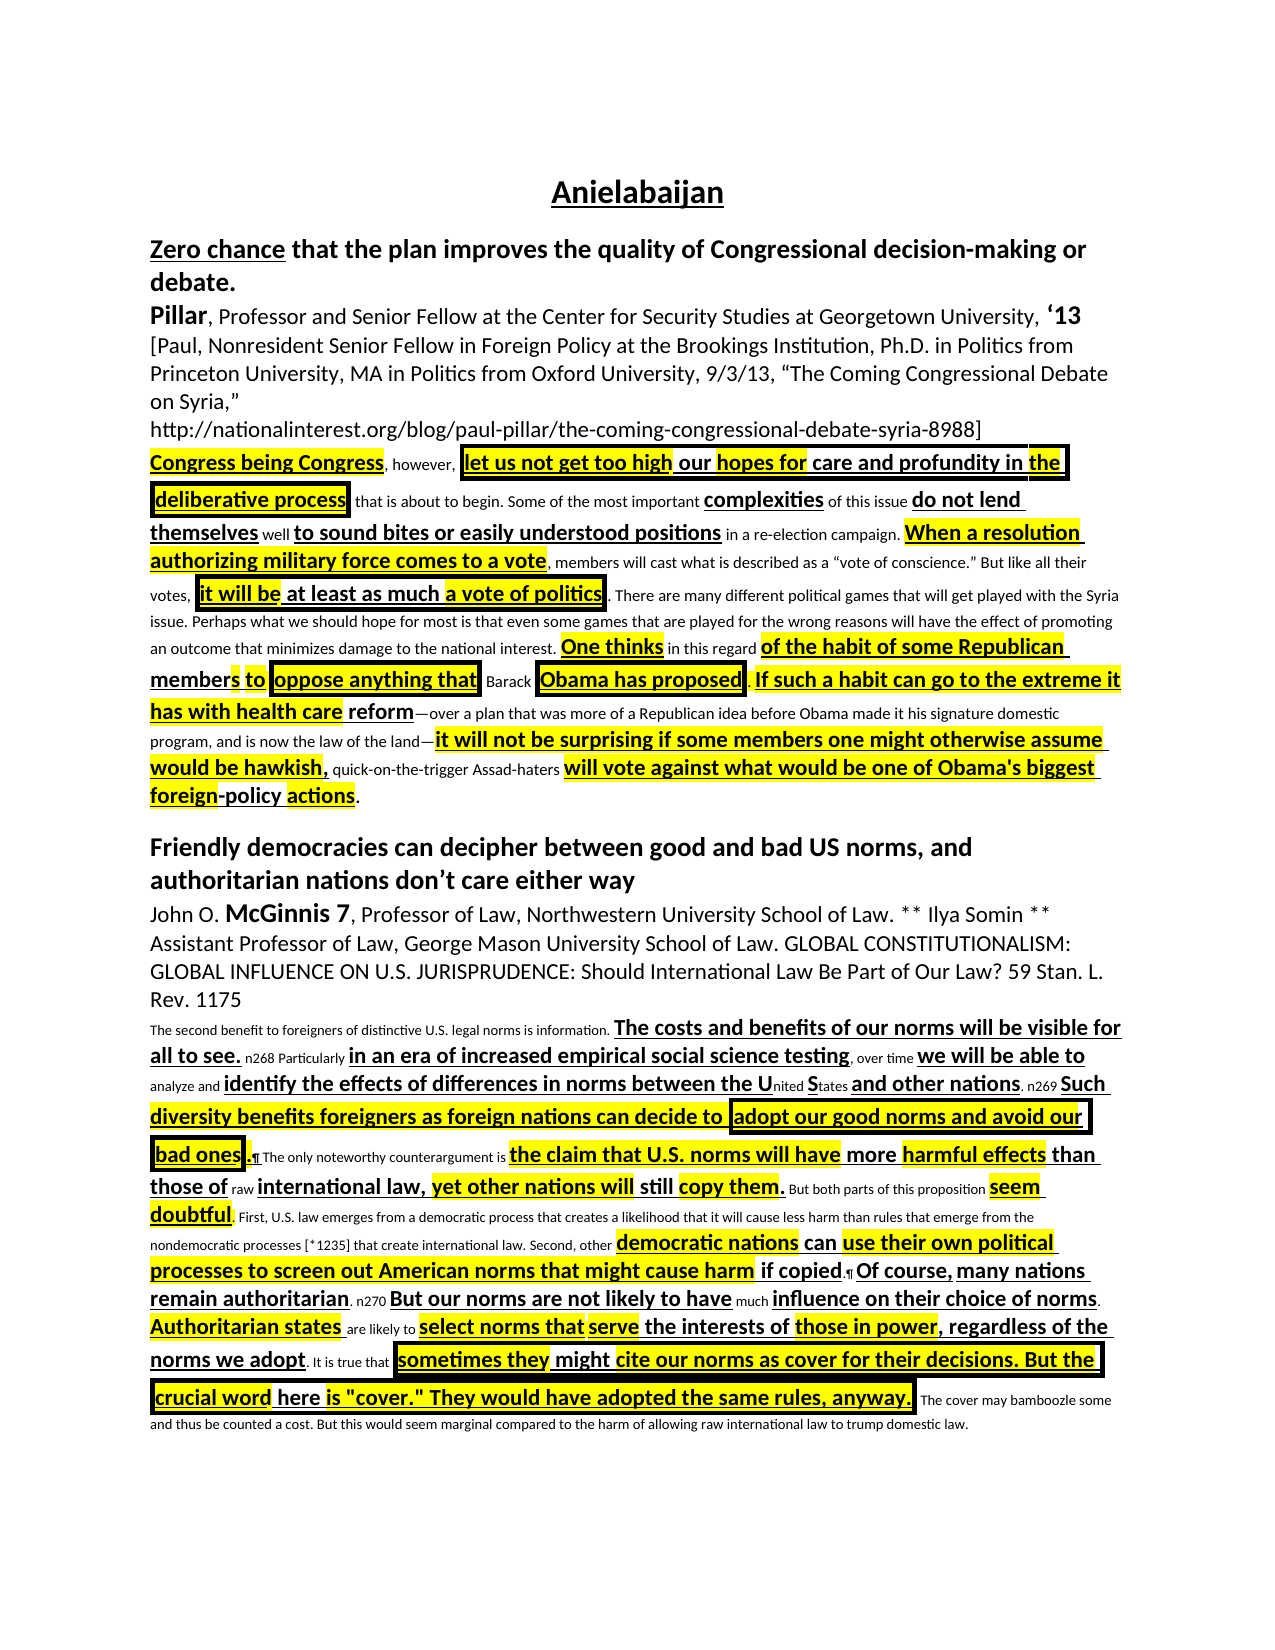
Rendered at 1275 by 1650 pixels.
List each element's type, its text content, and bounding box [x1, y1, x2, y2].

text The second benefit to foreigners of distinctive U.S. legal norms is information. The costs and benefits of our norms will be visible for all to see. n268 Particularly in an era of increased empirical social science testing, over time we will be able to analyze and identify the effects of differences in norms between the United States and other nations. n269 Such diversity benefits foreigners as foreign nations can decide to adopt our good norms and avoid our bad ones.¶ The only noteworthy counterargument is the claim that U.S. norms will have more harmful effects than those of raw international law, yet other nations will still copy them. But both parts of this proposition seem doubtful. First, U.S. law emerges from a democratic process that creates a likelihood that it will cause less harm than rules that emerge from the nondemocratic processes [*1235] that create international law. Second, other democratic nations can use their own political processes to screen out American norms that might cause harm if copied.¶ Of course, many nations remain authoritarian. n270 But our norms are not likely to have much influence on their choice of norms. Authoritarian states are likely to select norms that serve the interests of those in power, regardless of the norms we adopt. It is true that sometimes they might cite our norms as cover for their decisions. But the crucial word here is "cover." They would have adopted the same rules, anyway. The cover may bamboozle some and thus be counted a cost. But this would seem marginal compared to the harm of allowing raw international law to trump domestic law. [150, 1013, 1125, 1433]
text http://nationalinterest.org/blog/paul-pillar/the-coming-congressional-debate-syria-8988] [150, 416, 1125, 443]
text [Paul, Nonresident Senior Fellow in Foreign Policy at the Brookings Institution, Ph.D. in Politics from Princeton University, MA in Politics from Oxford University, 9/3/13, “The Coming Congressional Debate on Syria,” [150, 331, 1125, 416]
subtitle Zero chance that the plan improves the quality of Congressional decision-making or debate. [150, 232, 1125, 298]
text John O. McGinnis 7, Professor of Law, Northwestern University School of Law. ** Ilya Somin ** Assistant Professor of Law, George Mason University School of Law. GLOBAL CONSTITUTIONALISM: GLOBAL INFLUENCE ON U.S. JURISPRUDENCE: Should International Law Be Part of Our Law? 59 Stan. L. Rev. 1175 [150, 896, 1125, 1013]
subtitle Anielabaijan [150, 171, 1125, 212]
text Pillar, Professor and Senior Fellow at the Center for Security Studies at Georgetown University, ‘13 [150, 298, 1125, 331]
subtitle Friendly democracies can decipher between good and bad US norms, and authoritarian nations don’t care either way [150, 830, 1125, 896]
text Congress being Congress, however, let us not get too high our hopes for care and profundity in the deliberative process that is about to begin. Some of the most important complexities of this issue do not lend themselves well to sound bites or easily understood positions in a re-election campaign. When a resolution authorizing military force comes to a vote, members will cast what is described as a “vote of conscience.” But like all their votes, it will be at least as much a vote of politics. There are many different political games that will get played with the Syria issue. Perhaps what we should hope for most is that even some games that are played for the wrong reasons will have the effect of promoting an outcome that minimizes damage to the national interest. One thinks in this regard of the habit of some Republican members to oppose anything that Barack Obama has proposed. If such a habit can go to the extreme it has with health care reform—over a plan that was more of a Republican idea before Obama made it his signature domestic program, and is now the law of the land—it will not be surprising if some members one might otherwise assume would be hawkish, quick-on-the-trigger Assad-haters will vote against what would be one of Obama's biggest foreign-policy actions. [150, 443, 1125, 809]
